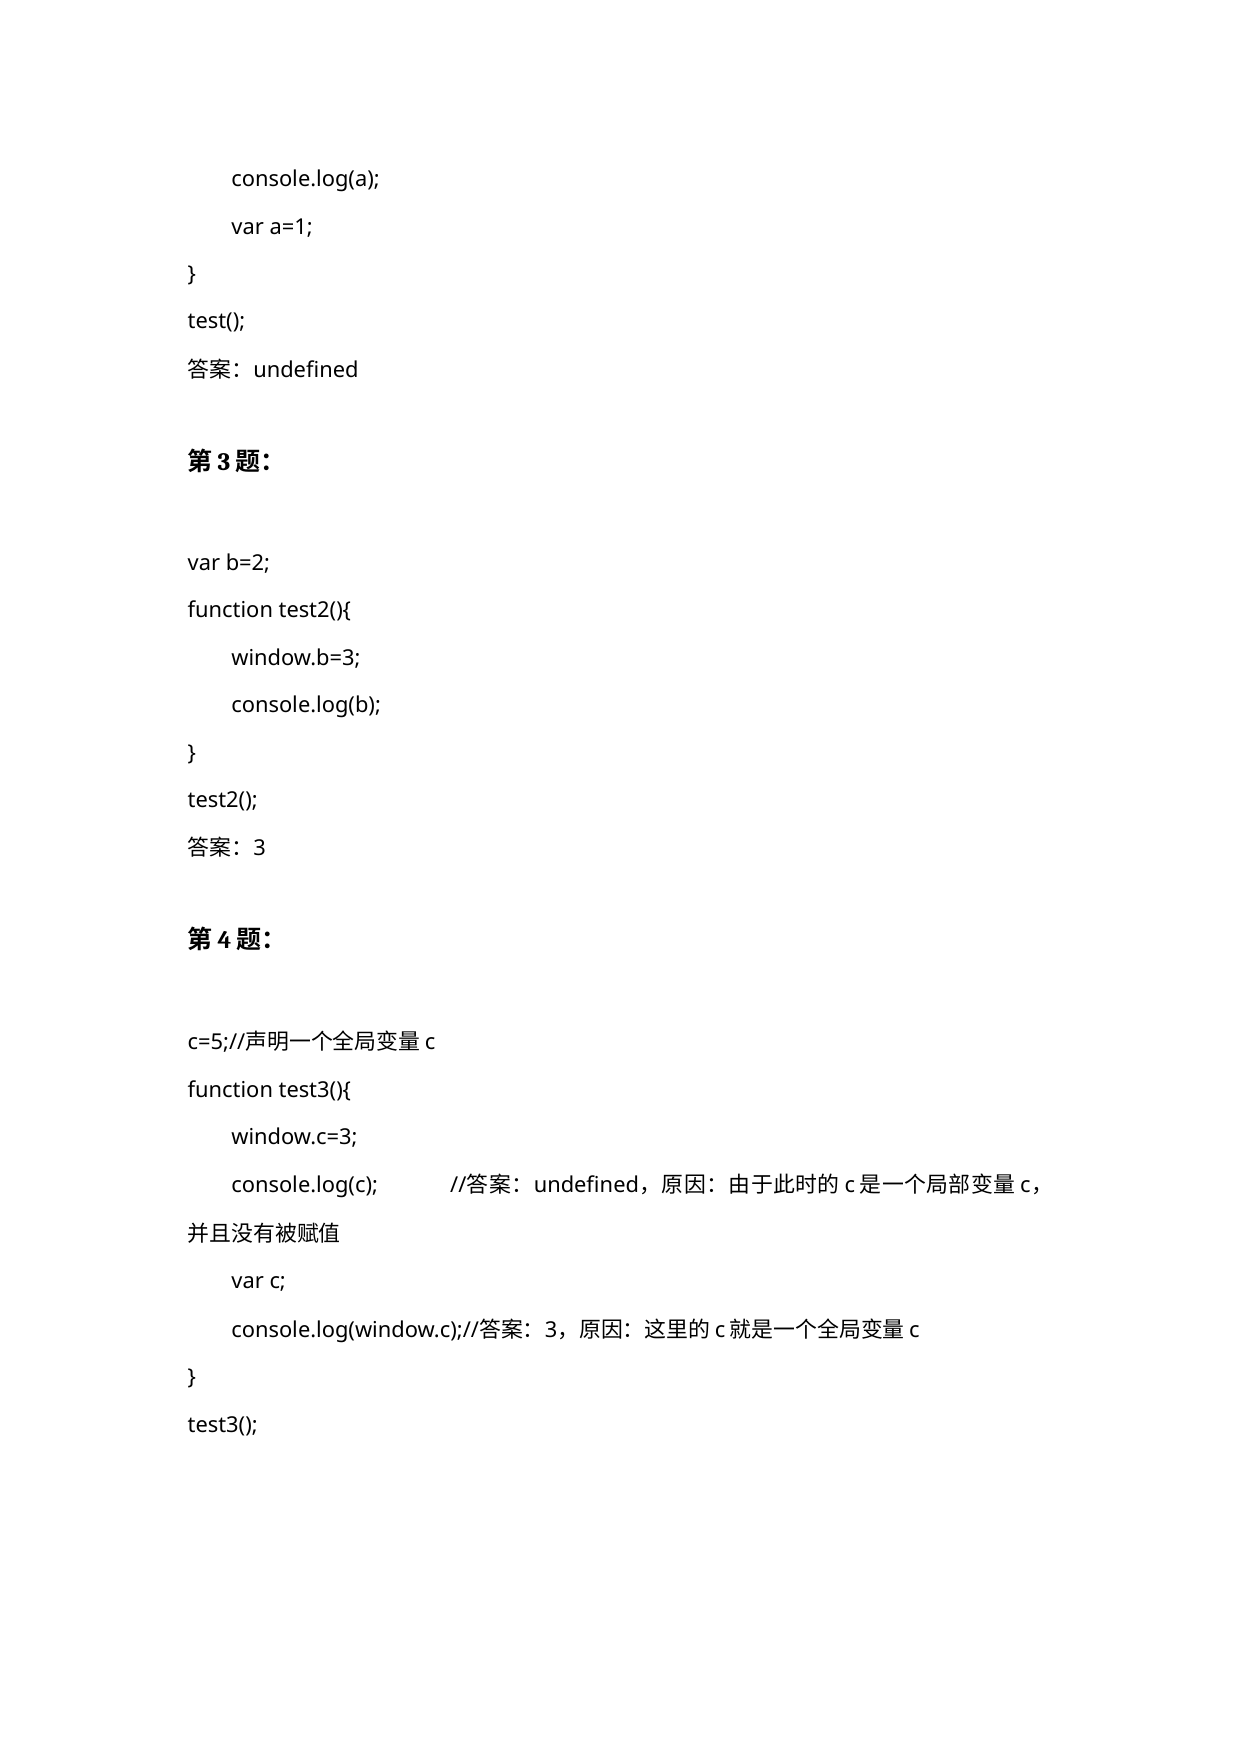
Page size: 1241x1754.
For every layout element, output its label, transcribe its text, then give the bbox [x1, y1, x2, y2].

text function test2(){ [187, 593, 1053, 625]
text 答案：3 [187, 830, 1053, 862]
text 答案：undefined [187, 352, 1053, 384]
text console.log(a); [187, 162, 1053, 194]
text window.b=3; [187, 640, 1053, 673]
subtitle 第4题： [187, 905, 1053, 970]
text var c; [187, 1264, 1053, 1297]
text } [187, 1360, 1053, 1392]
text console.log(c); //答案：undefined，原因：由于此时的c是一个局部变量c，并且没有被赋值 [187, 1167, 1053, 1248]
subtitle 第3题： [187, 427, 1053, 492]
text } [187, 257, 1053, 289]
text var a=1; [187, 209, 1053, 242]
text var b=2; [187, 546, 1053, 578]
text window.c=3; [187, 1119, 1053, 1152]
text function test3(){ [187, 1072, 1053, 1105]
text console.log(window.c);//答案：3，原因：这里的c就是一个全局变量c [187, 1311, 1053, 1344]
text c=5;//声明一个全局变量c [187, 1024, 1053, 1056]
text } [187, 735, 1053, 768]
text test(); [187, 304, 1053, 337]
text console.log(b); [187, 688, 1053, 720]
text test2(); [187, 782, 1053, 815]
text test3(); [187, 1407, 1053, 1440]
